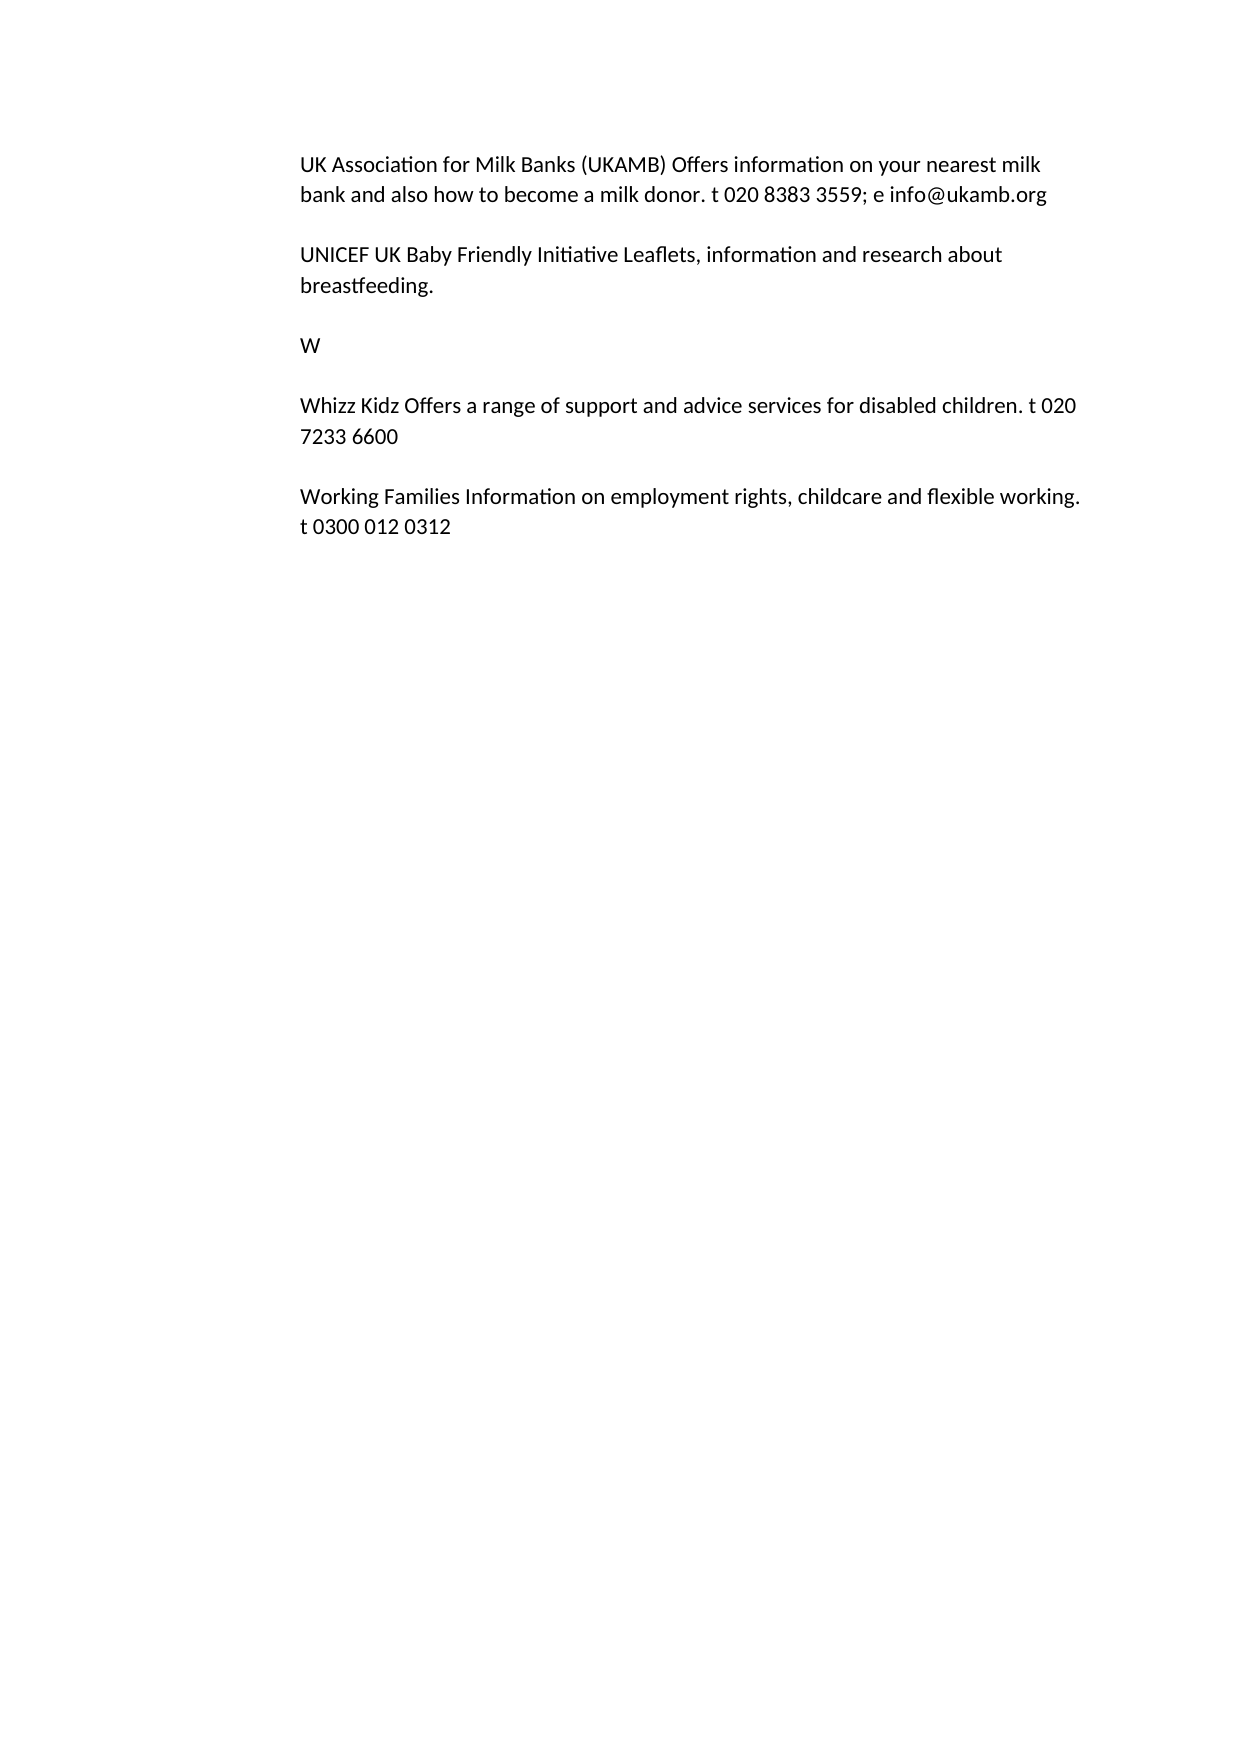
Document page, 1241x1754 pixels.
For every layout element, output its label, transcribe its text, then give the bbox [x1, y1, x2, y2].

list UNICEF UK Baby Friendly Initiative Leaflets, information and research about breastfeeding. [300, 241, 1090, 299]
list Working Families Information on employment rights, childcare and flexible working. t 0300 012 0312 [300, 482, 1090, 541]
list UK Association for Milk Banks (UKAMB) Offers information on your nearest milk bank and also how to become a milk donor. t 020 8383 3559; e info@ukamb.org [300, 150, 1090, 208]
list W [300, 331, 1090, 359]
list Whizz Kidz Offers a range of support and advice services for disabled children. t 020 7233 6600 [300, 392, 1090, 450]
